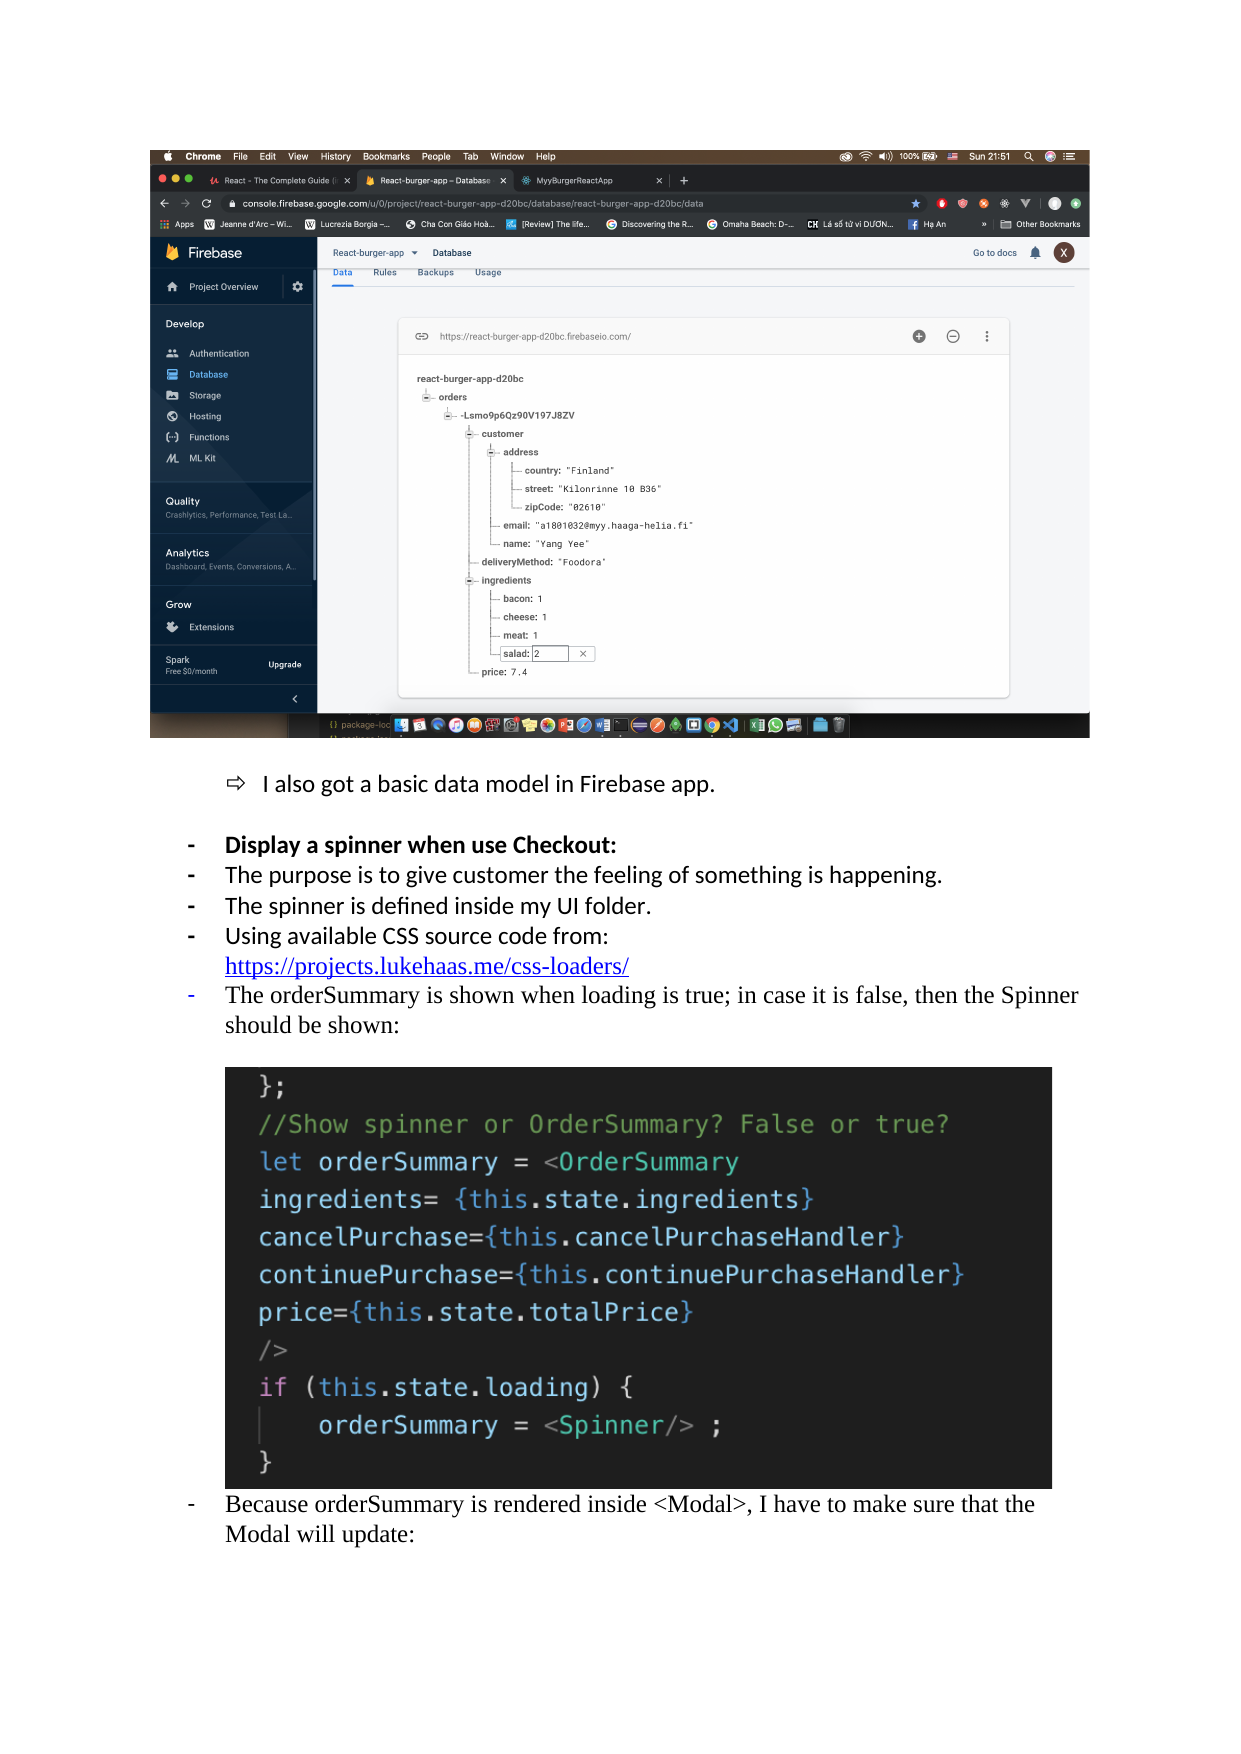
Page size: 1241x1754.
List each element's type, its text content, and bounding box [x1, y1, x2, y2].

list Using available CSS source code from: [187, 920, 1090, 951]
list https://projects.lukehaas.me/css-loaders/ [225, 951, 1090, 980]
list I also got a basic data model in Firebase app. [225, 768, 1090, 798]
list The orderSummary is shown when loading is true; in case it is false, then the Spinner should be shown: [187, 980, 1090, 1039]
list The purpose is to give customer the feeling of something is happening. [187, 859, 1090, 890]
picture [225, 1067, 1053, 1489]
picture [150, 150, 1090, 738]
list Display a spinner when use Checkout: [187, 829, 1090, 859]
list Because orderSummary is rendered inside <Modal>, I have to make sure that the Modal will update: [187, 1488, 1090, 1548]
list The spinner is defined inside my UI folder. [187, 890, 1090, 920]
